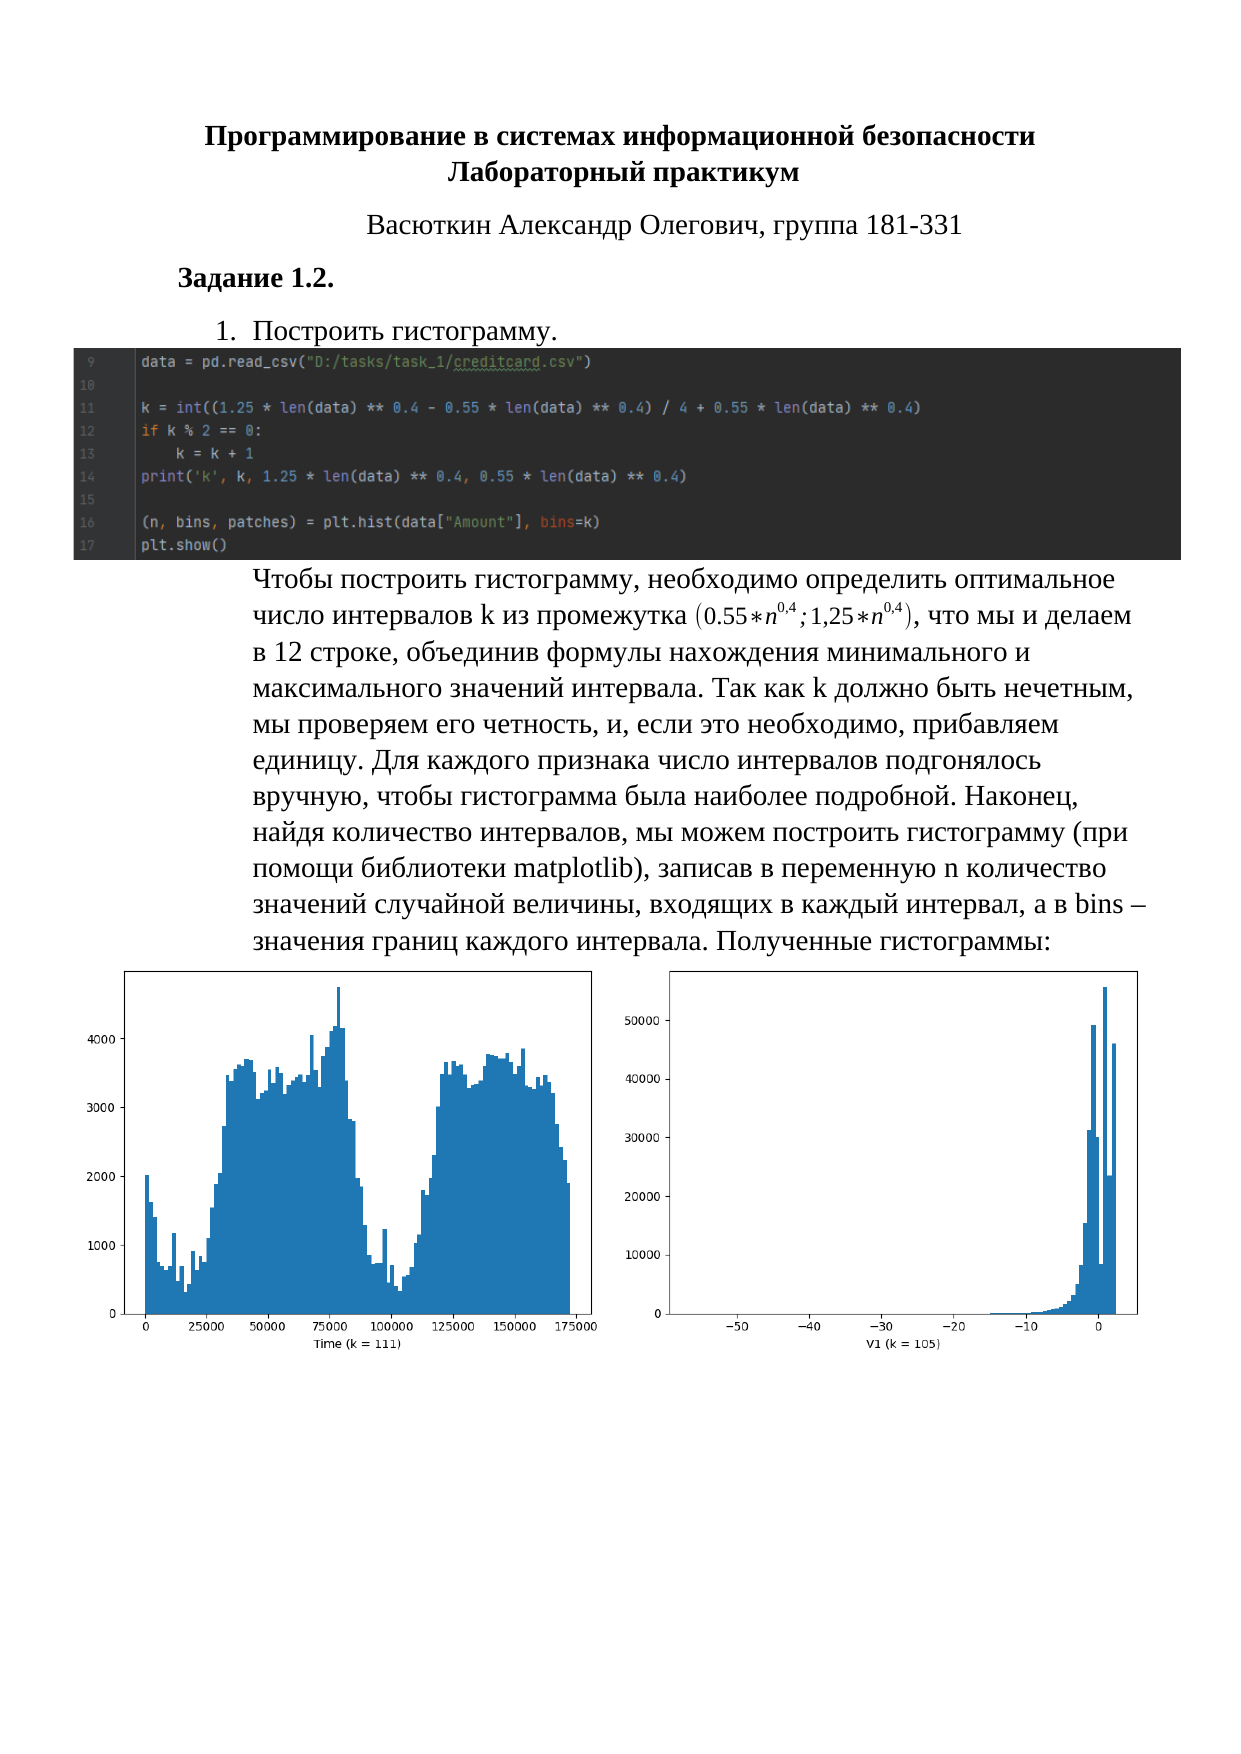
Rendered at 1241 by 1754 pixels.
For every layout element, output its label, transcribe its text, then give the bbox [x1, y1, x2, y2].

picture [73, 348, 1181, 560]
list Чтобы построить гистограмму, необходимо определить оптимальное число интервалов k из промежутка , что мы и делаем в 12 строке, объединив формулы нахождения минимального и максимального значений интервала. Так как k должно быть нечетным, мы проверяем его четность, и, если это необходимо, прибавляем единицу. Для каждого признака число интервалов подгонялось вручную, чтобы гистограмма была наиболее подробной. Наконец, найдя количество интервалов, мы можем построить гистограмму (при помощи библиотеки matplotlib), записав в переменную n количество значений случайной величины, входящих в каждый интервал, a в bins – значения границ каждого интервала. Полученные гистограммы: [252, 561, 1152, 956]
picture [73, 958, 1149, 1362]
list Построить гистограмму. [215, 313, 1152, 346]
text Программирование в системах информационной безопасности Лабораторный практикум [88, 118, 1152, 188]
text Задание 1.2. [177, 260, 1152, 293]
text Васюткин Александр Олегович, группа 181-331 [177, 207, 1152, 241]
